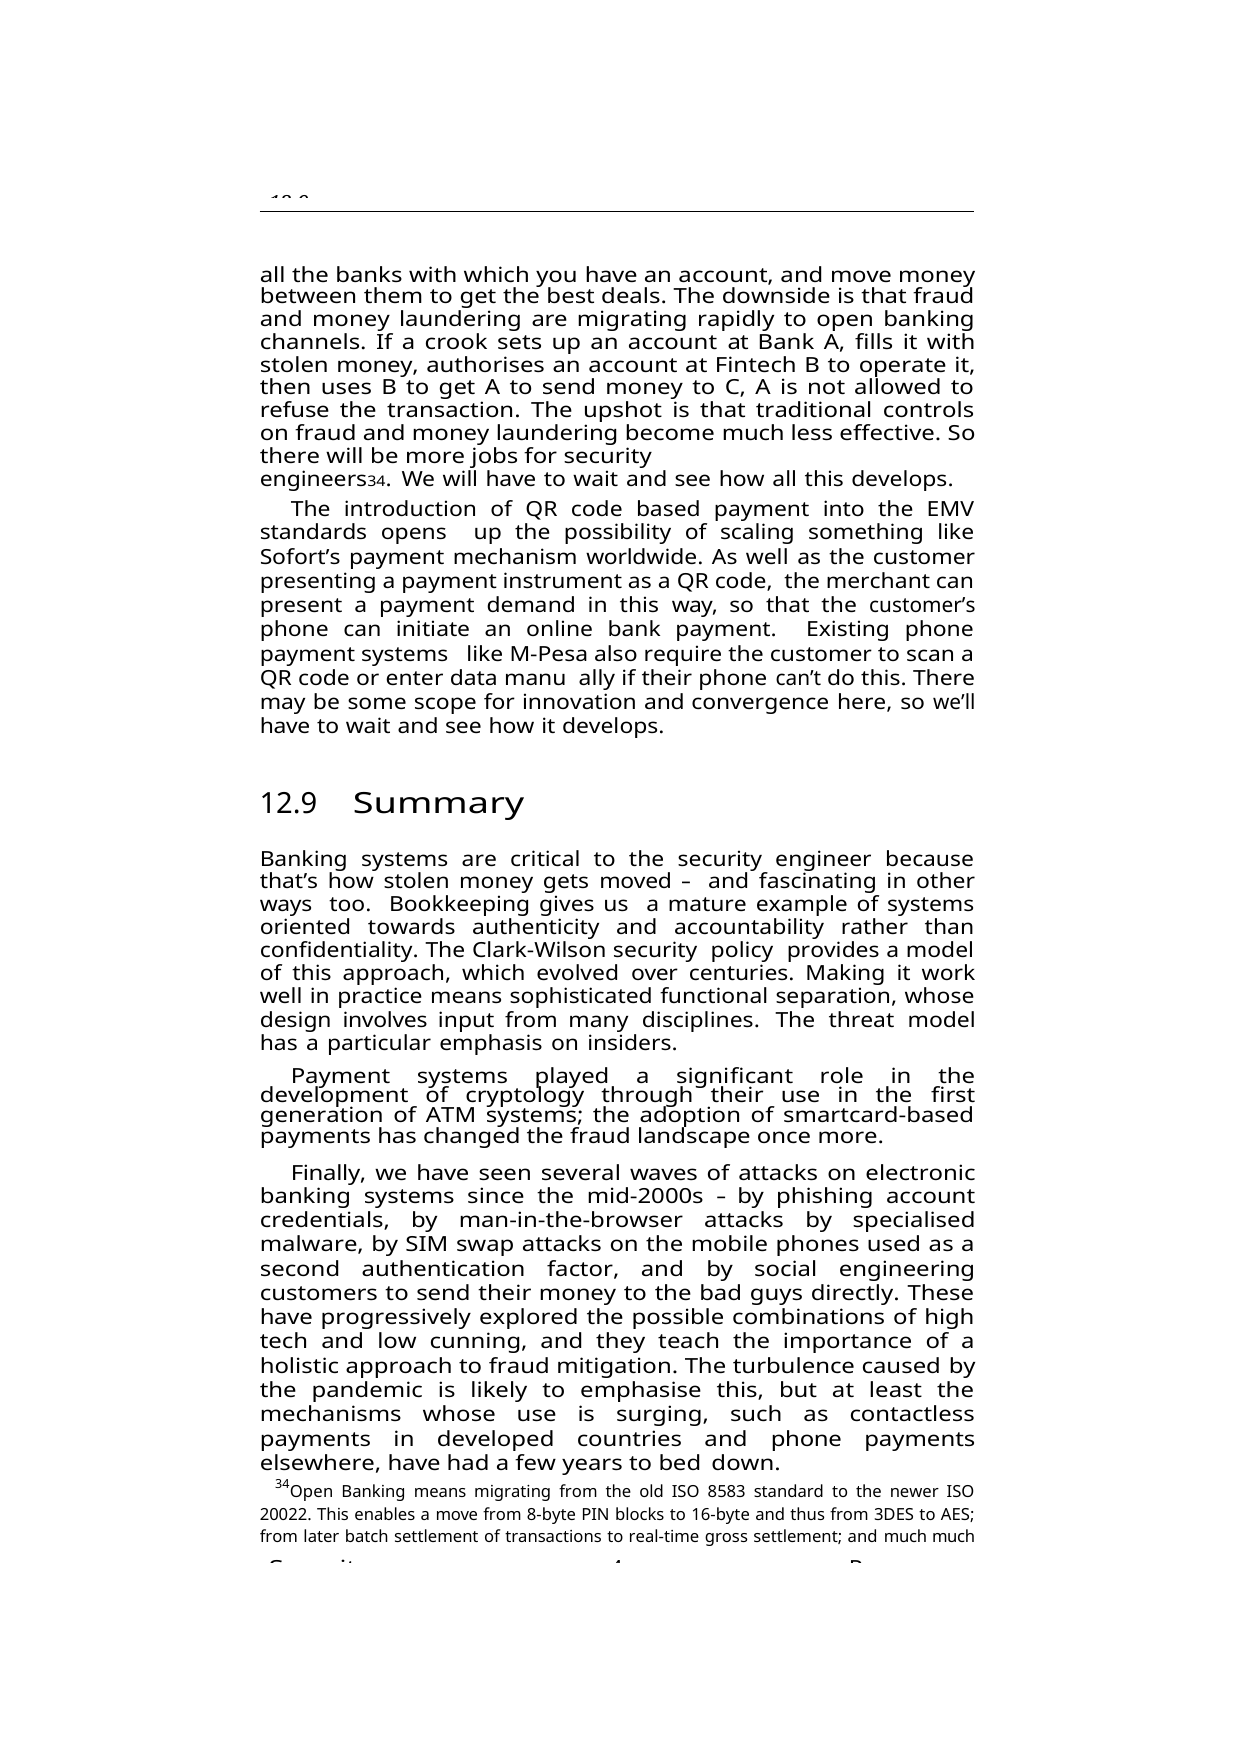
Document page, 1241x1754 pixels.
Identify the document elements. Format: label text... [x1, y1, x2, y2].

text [259, 1476, 975, 1547]
text engineers34. We will have to wait and see how all this develops. [259, 469, 1065, 491]
text Banking systems are critical to the security engineer because that’s how stolen money gets moved – and fascinating in other ways too. Bookkeeping gives us a mature example of systems oriented towards authenticity and accountability rather than confidentiality. The Clark-Wilson security policy provides a model of this approach, which evolved over centuries. Making it work well in practice means sophisticated functional separation, whose design involves input from many disciplines. The threat model has a particular emphasis on insiders. [259, 848, 975, 1056]
text all the banks with which you have an account, and move money between them to get the best deals. The downside is that fraud and money laundering are migrating rapidly to open banking channels. If a crook sets up an account at Bank A, fills it with stolen money, authorises an account at Fintech B to operate it, then uses B to get A to send money to C, A is not allowed to refuse the transaction. The upshot is that traditional controls on fraud and money laundering become much less effective. So there will be more jobs for security [259, 264, 975, 469]
text The introduction of QR code based payment into the EMV standards opens up the possibility of scaling something like Sofort’s payment mechanism worldwide. As well as the customer presenting a payment instrument as a QR code, the merchant can present a payment demand in this way, so that the customer’s phone can initiate an online bank payment. Existing phone payment systems like M-Pesa also require the customer to scan a QR code or enter data manu ally if their phone can’t do this. There may be some scope for innovation and convergence here, so we’ll have to wait and see how it develops. [259, 497, 975, 740]
subtitle Summary [259, 782, 1065, 822]
text Payment systems played a significant role in the development of cryptology through their use in the first generation of ATM systems; the adoption of smartcard-based payments has changed the fraud landscape once more. [259, 1067, 975, 1150]
text Finally, we have seen several waves of attacks on electronic banking systems since the mid-2000s – by phishing account credentials, by man-in-the-browser attacks by specialised malware, by SIM swap attacks on the mobile phones used as a second authentication factor, and by social engineering customers to send their money to the bad guys directly. These have progressively explored the possible combinations of high tech and low cunning, and they teach the importance of a holistic approach to fraud mitigation. The turbulence caused by the pandemic is likely to emphasise this, but at least the mechanisms whose use is surging, such as contactless payments in developed countries and phone payments elsewhere, have had a few years to bed down. [259, 1161, 975, 1476]
